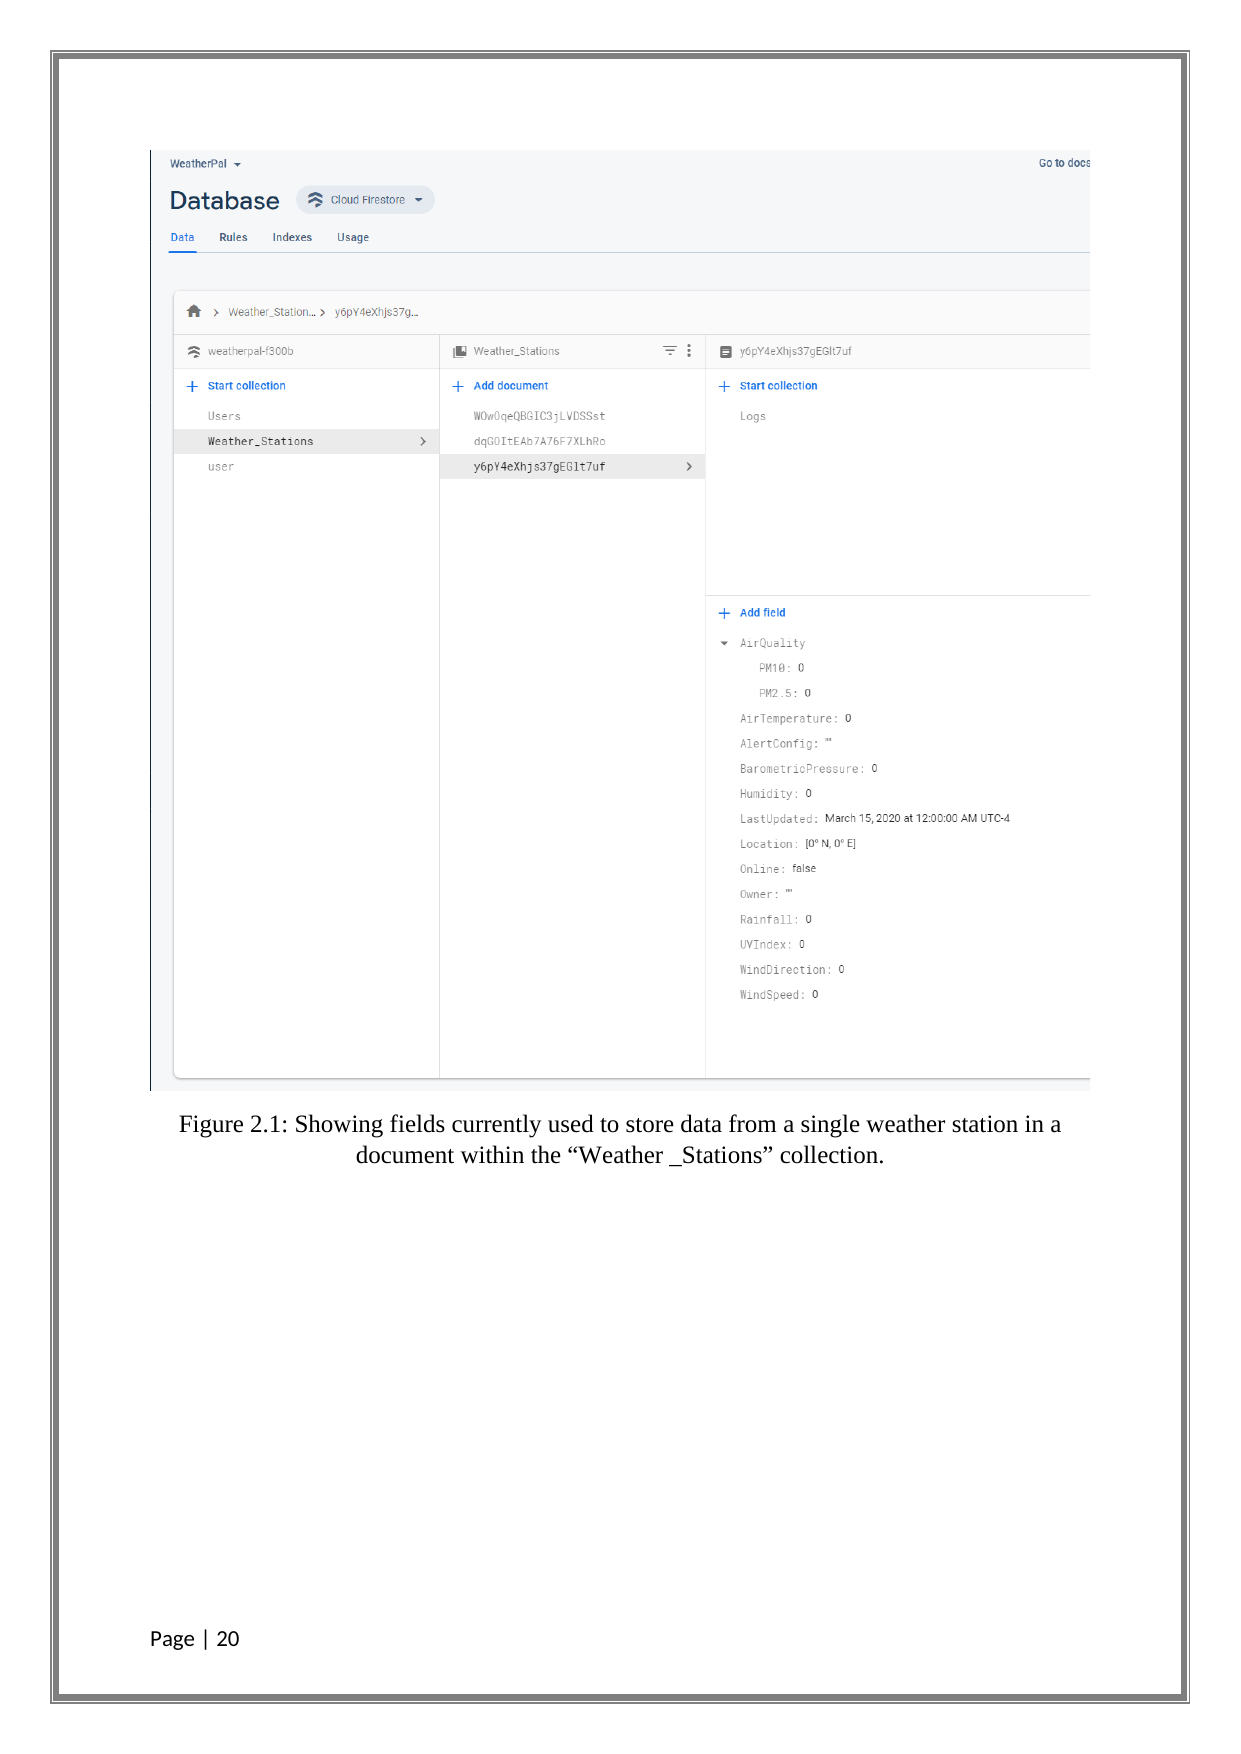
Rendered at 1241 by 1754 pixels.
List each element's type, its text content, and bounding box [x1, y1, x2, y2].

picture [150, 150, 1091, 1091]
text Figure 2.1: Showing fields currently used to store data from a single weather station in a document within the “Weather _Stations” collection. [150, 1109, 1090, 1169]
